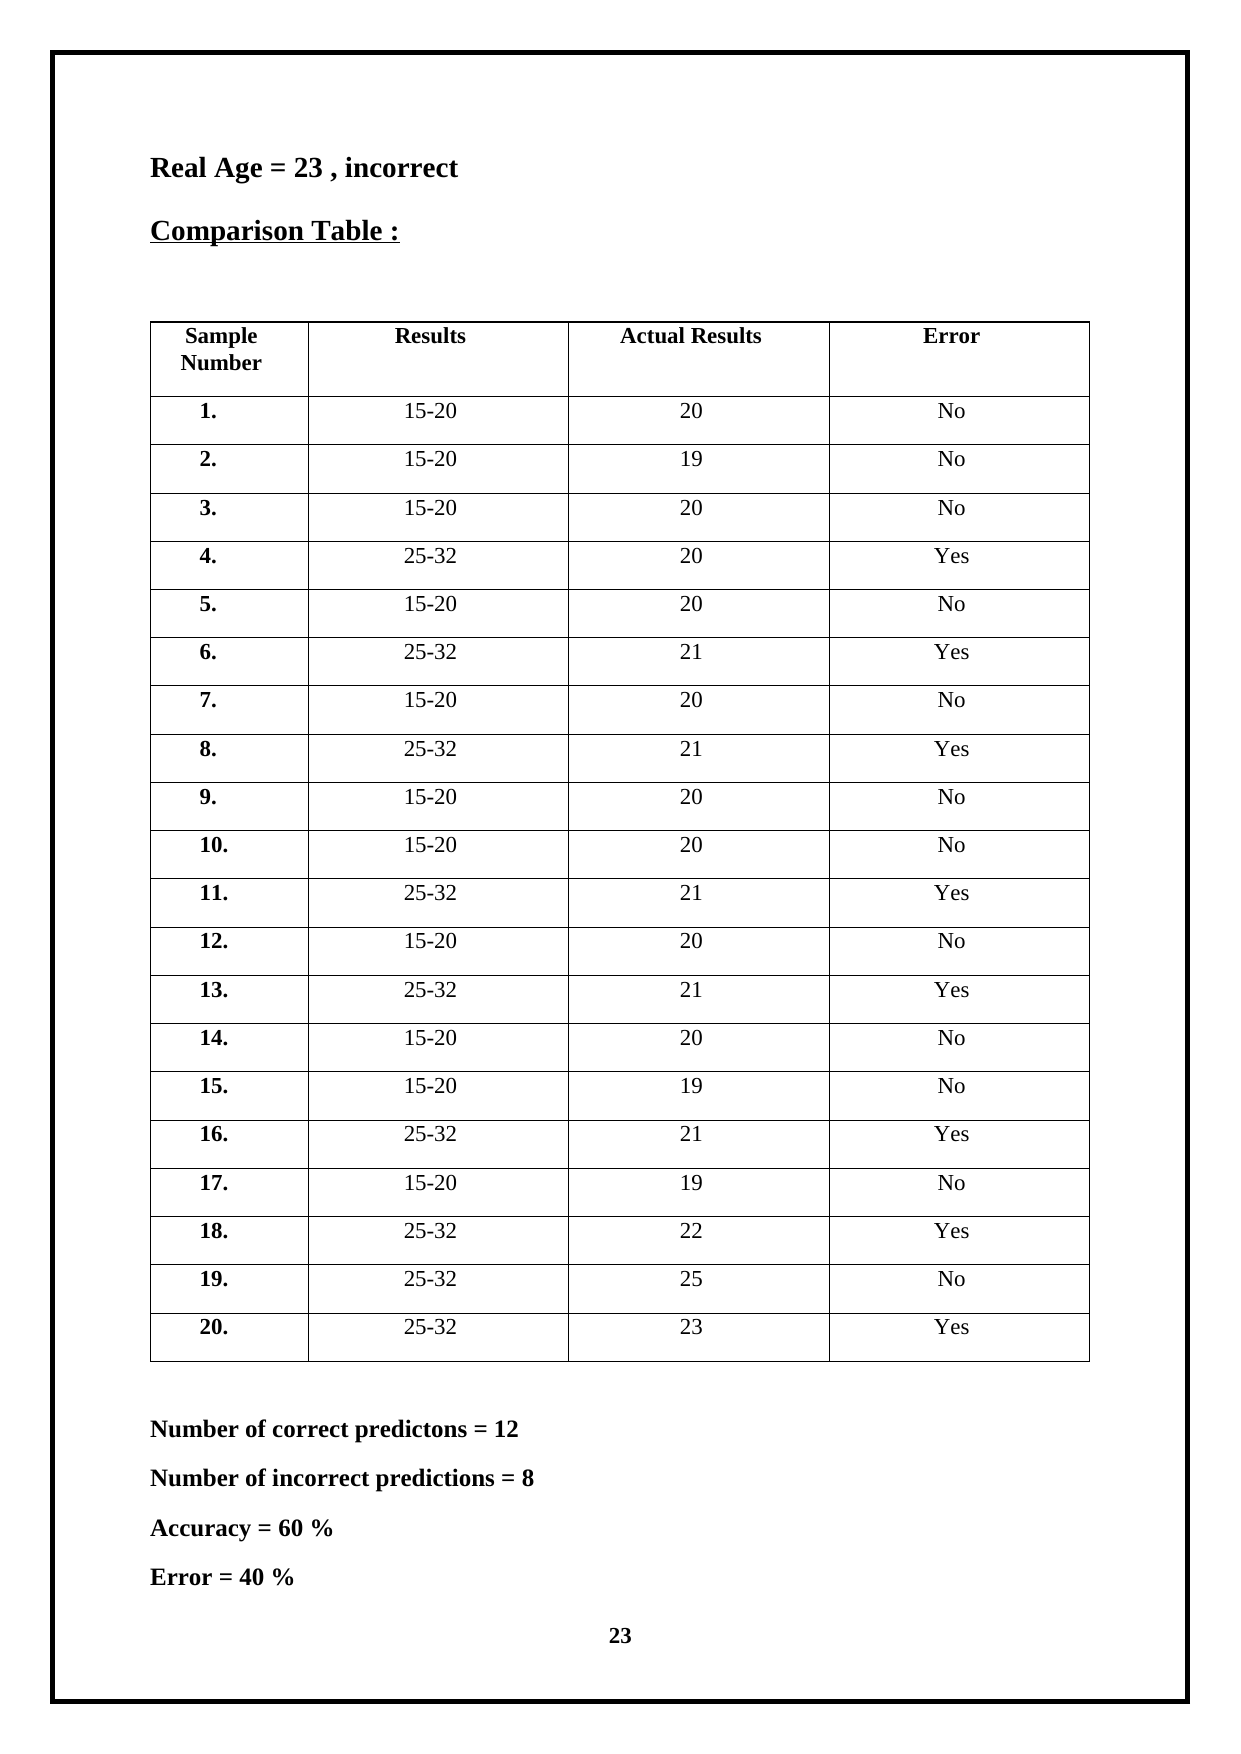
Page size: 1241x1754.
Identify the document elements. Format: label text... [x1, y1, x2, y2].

table_cell 20 [569, 494, 829, 541]
table_cell 15-20 [309, 494, 568, 541]
table_cell 21 [569, 976, 829, 1023]
table_cell No [830, 1169, 1089, 1216]
table_cell 19 [569, 1072, 829, 1119]
table_cell Yes [830, 735, 1089, 782]
table_cell [151, 976, 308, 1023]
table_cell 25-32 [309, 976, 568, 1023]
table_cell No [830, 590, 1089, 637]
table_cell 19 [569, 445, 829, 492]
text Number of correct predictons = 12 [150, 1414, 1073, 1442]
table_cell Yes [830, 542, 1089, 589]
table_cell 21 [569, 735, 829, 782]
table_cell No [830, 1024, 1089, 1071]
table_cell No [830, 494, 1089, 541]
table_cell [151, 879, 308, 927]
table_cell [151, 445, 308, 492]
table_cell 25-32 [309, 1314, 568, 1361]
table_cell [151, 831, 308, 878]
table_cell 20 [569, 397, 829, 444]
table_cell Yes [830, 976, 1089, 1023]
table_cell 20 [569, 686, 829, 734]
table_header Sample Number [151, 323, 308, 396]
table_cell Yes [830, 1217, 1089, 1264]
table_header Error [830, 323, 1089, 396]
table_cell 21 [569, 638, 829, 685]
text Accuracy = 60 % [150, 1513, 1073, 1542]
table_cell 15-20 [309, 831, 568, 878]
table_cell 20 [569, 928, 829, 975]
table_cell No [830, 831, 1089, 878]
table_cell [151, 783, 308, 830]
table_cell Yes [830, 1121, 1089, 1168]
text Real Age = 23 , incorrect [150, 150, 1090, 183]
table_cell 20 [569, 831, 829, 878]
text Number of incorrect predictions = 8 [150, 1463, 1073, 1492]
table_cell 25-32 [309, 638, 568, 685]
table_cell No [830, 686, 1089, 734]
table_cell 15-20 [309, 783, 568, 830]
table_cell Yes [830, 1314, 1089, 1361]
text Comparison Table : [150, 213, 1073, 246]
table_cell No [830, 928, 1089, 975]
table_cell [151, 686, 308, 734]
table_cell [151, 542, 308, 589]
table_cell No [830, 397, 1089, 444]
table_cell 20 [569, 783, 829, 830]
table_cell 25-32 [309, 542, 568, 589]
table_header Actual Results [569, 323, 829, 396]
table_cell Yes [830, 879, 1089, 927]
table_cell [151, 1169, 308, 1216]
table_cell 20 [569, 590, 829, 637]
table_cell 15-20 [309, 928, 568, 975]
table_cell [151, 1121, 308, 1168]
table_cell 19 [569, 1169, 829, 1216]
table_cell [151, 928, 308, 975]
table_cell [151, 638, 308, 685]
table_cell 15-20 [309, 1169, 568, 1216]
table_cell [151, 1024, 308, 1071]
table_cell 15-20 [309, 445, 568, 492]
table_cell [151, 397, 308, 444]
table_cell 21 [569, 1121, 829, 1168]
table_cell 25-32 [309, 879, 568, 927]
text Error = 40 % [150, 1562, 1073, 1591]
table_cell [151, 1072, 308, 1119]
table_cell 20 [569, 1024, 829, 1071]
table_cell 25-32 [309, 1265, 568, 1312]
table_cell [151, 494, 308, 541]
table_cell 15-20 [309, 686, 568, 734]
table_cell [151, 735, 308, 782]
table_cell No [830, 445, 1089, 492]
table_cell No [830, 1072, 1089, 1119]
table_cell No [830, 783, 1089, 830]
table_cell 25 [569, 1265, 829, 1312]
table_cell 20 [569, 542, 829, 589]
table_cell 25-32 [309, 1217, 568, 1264]
table_cell [151, 590, 308, 637]
table_header Results [309, 323, 568, 396]
table_cell [151, 1314, 308, 1361]
table_cell 23 [569, 1314, 829, 1361]
table_cell 25-32 [309, 735, 568, 782]
table_cell 15-20 [309, 1024, 568, 1071]
table_cell 22 [569, 1217, 829, 1264]
table_cell [151, 1217, 308, 1264]
table_cell 21 [569, 879, 829, 927]
table_cell 15-20 [309, 397, 568, 444]
table_cell 15-20 [309, 590, 568, 637]
table_cell 25-32 [309, 1121, 568, 1168]
table_cell 15-20 [309, 1072, 568, 1119]
table_cell No [830, 1265, 1089, 1312]
table_cell Yes [830, 638, 1089, 685]
table_cell [151, 1265, 308, 1312]
